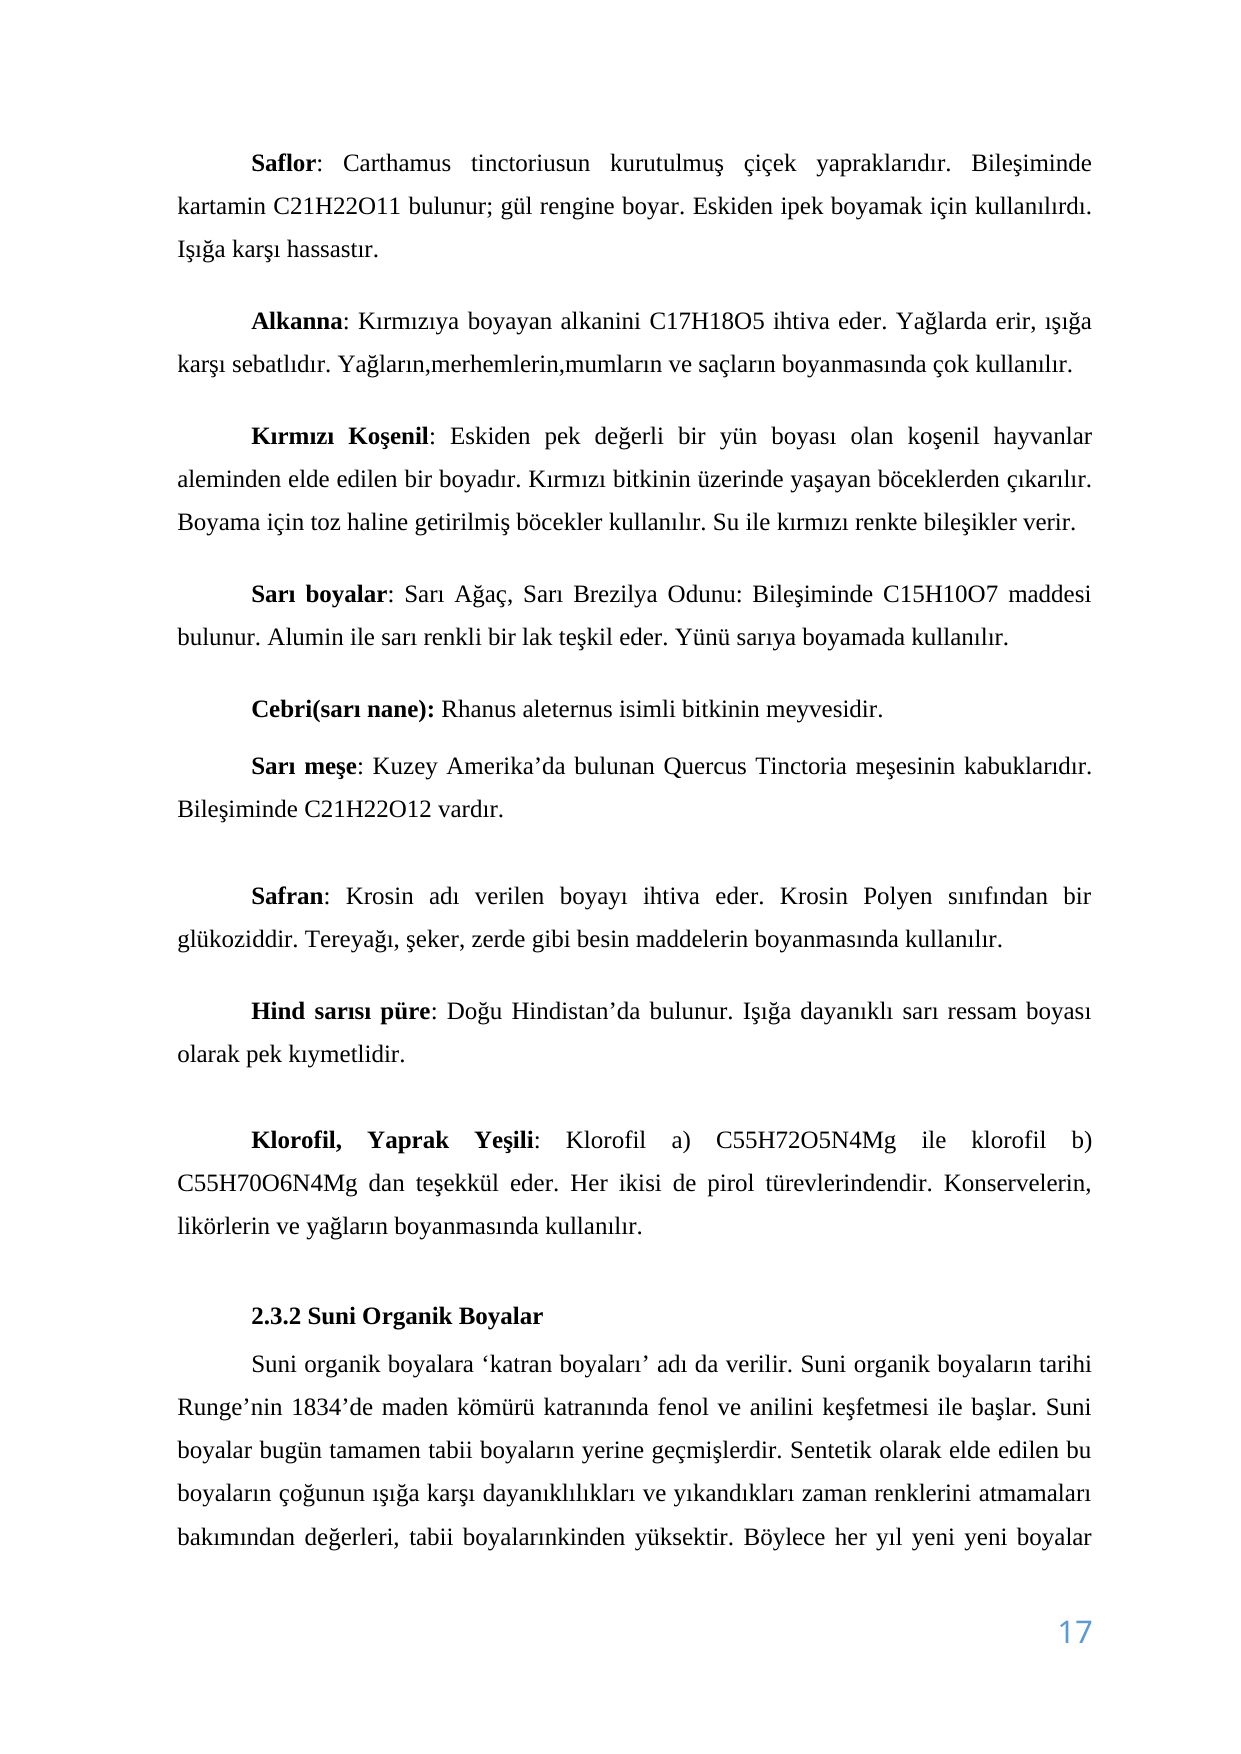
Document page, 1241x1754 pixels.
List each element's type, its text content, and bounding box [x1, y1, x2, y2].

text Kırmızı Koşenil: Eskiden pek değerli bir yün boyası olan koşenil hayvanlar aleminden elde edilen bir boyadır. Kırmızı bitkinin üzerinde yaşayan böceklerden çıkarılır. Boyama için toz haline getirilmiş böcekler kullanılır. Su ile kırmızı renkte bileşikler verir. [177, 421, 1093, 536]
text Hind sarısı püre: Doğu Hindistan’da bulunur. Işığa dayanıklı sarı ressam boyası olarak pek kıymetlidir. [177, 996, 1093, 1068]
text Sarı boyalar: Sarı Ağaç, Sarı Brezilya Odunu: Bileşiminde C15H10O7 maddesi bulunur. Alumin ile sarı renkli bir lak teşkil eder. Yünü sarıya boyamada kullanılır. [177, 579, 1093, 651]
text Saflor: Carthamus tinctoriusun kurutulmuş çiçek yapraklarıdır. Bileşiminde kartamin C21H22O11 bulunur; gül rengine boyar. Eskiden ipek boyamak için kullanılırdı. Işığa karşı hassastır. [177, 148, 1093, 263]
text Alkanna: Kırmızıya boyayan alkanini C17H18O5 ihtiva eder. Yağlarda erir, ışığa karşı sebatlıdır. Yağların,merhemlerin,mumların ve saçların boyanmasında çok kullanılır. [177, 306, 1093, 378]
text Safran: Krosin adı verilen boyayı ihtiva eder. Krosin Polyen sınıfından bir glükoziddir. Tereyağı, şeker, zerde gibi besin maddelerin boyanmasında kullanılır. [177, 881, 1093, 953]
text Sarı meşe: Kuzey Amerika’da bulunan Quercus Tinctoria meşesinin kabuklarıdır. Bileşiminde C21H22O12 vardır. [177, 751, 1093, 823]
text 2.3.2 Suni Organik Boyalar [177, 1301, 1093, 1330]
text Klorofil, Yaprak Yeşili: Klorofil a) C55H72O5N4Mg ile klorofil b) C55H70O6N4Mg dan teşekkül eder. Her ikisi de pirol türevlerindendir. Konservelerin, likörlerin ve yağların boyanmasında kullanılır. [177, 1125, 1093, 1240]
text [177, 1349, 1093, 1550]
text Cebri(sarı nane): Rhanus aleternus isimli bitkinin meyvesidir. [177, 694, 1093, 723]
